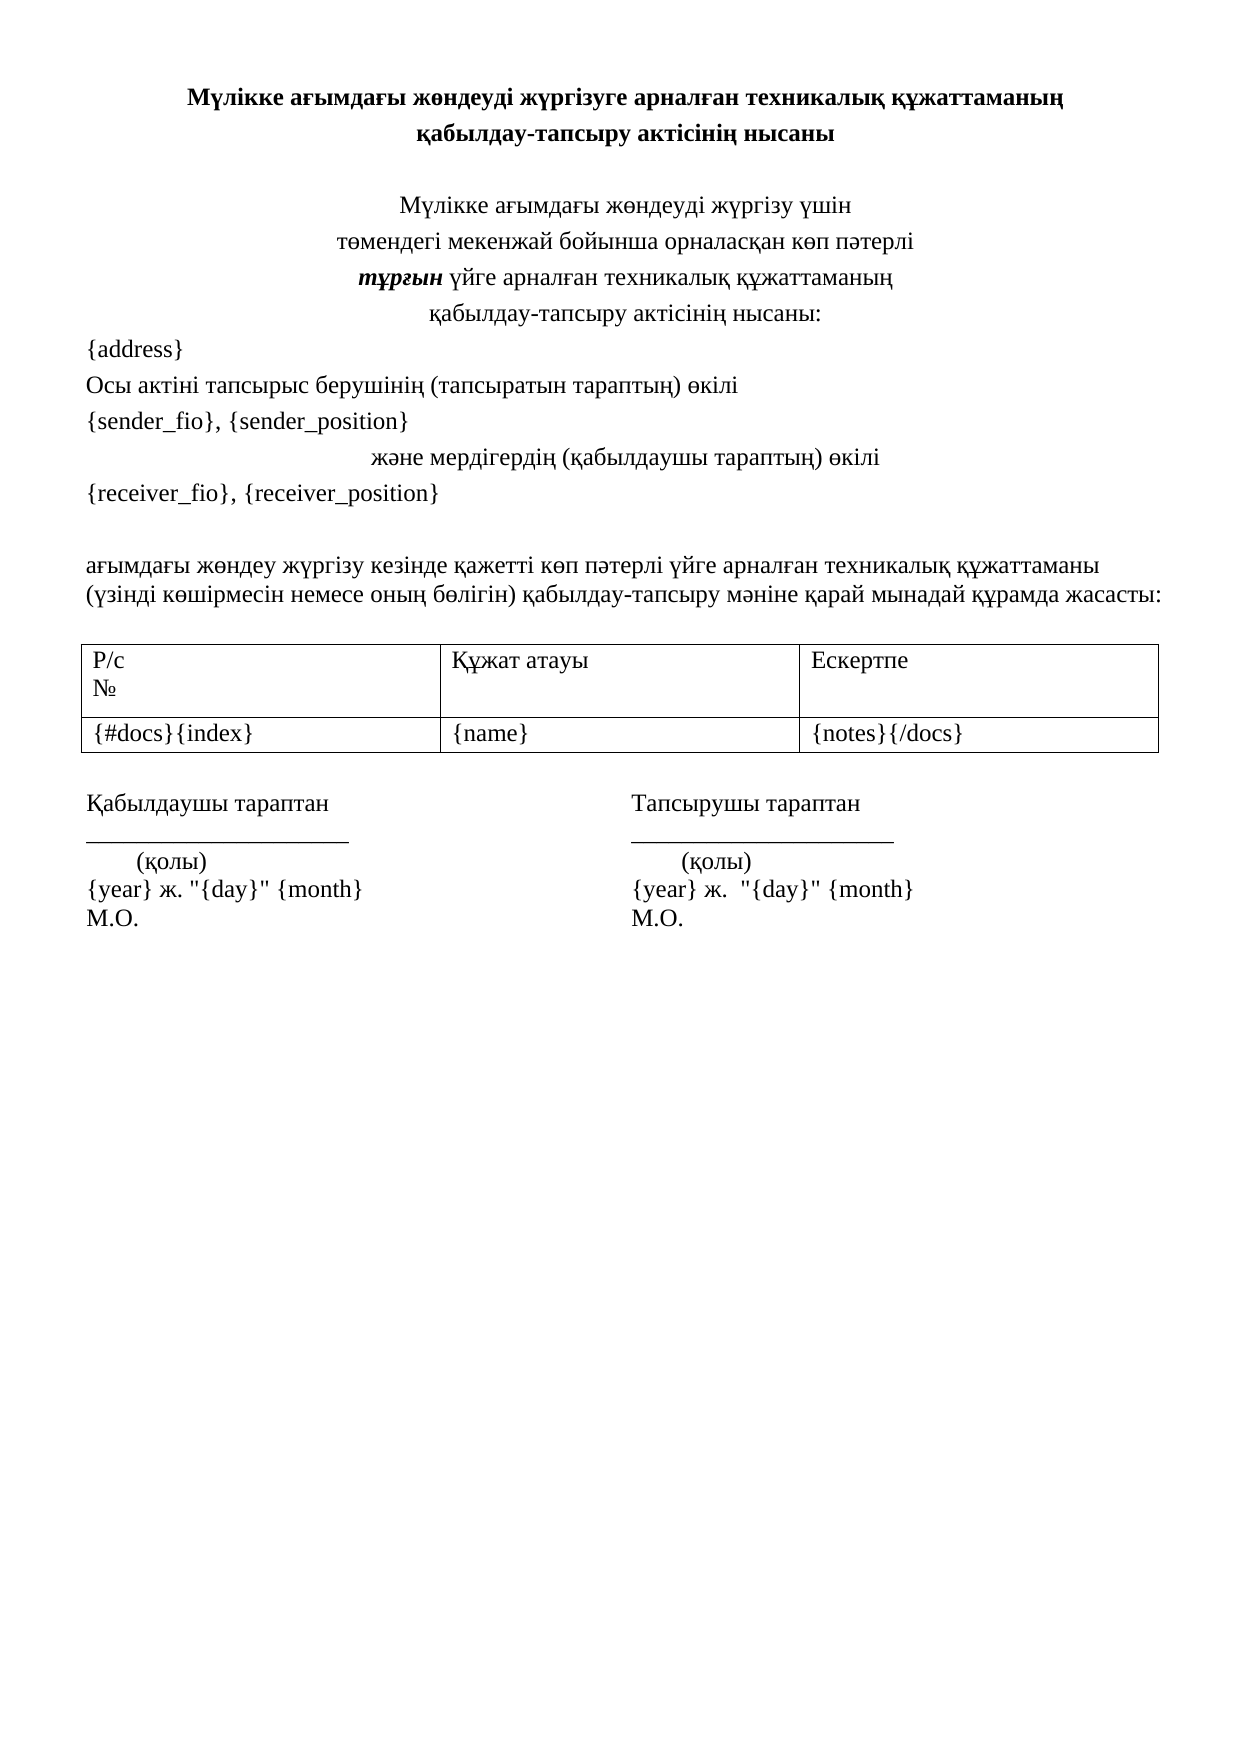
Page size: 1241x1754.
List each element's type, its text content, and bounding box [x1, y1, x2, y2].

table_cell {name} [441, 718, 799, 752]
text {address} [86, 334, 1165, 363]
text {sender_fio}, {sender_position} [86, 406, 1165, 435]
table_header Қабылдаушы тараптан _____________________ (қолы) {year} ж. "{day}" {month} М.О. [75, 788, 620, 932]
text Мүлікке ағымдағы жөндеуді жүргізуге арналған техникалық құжаттаманың [86, 82, 1165, 111]
table_header Р/с № [82, 645, 440, 717]
text жəне мердігердің (қабылдаушы тараптың) өкілі [86, 442, 1165, 471]
text Осы актіні тапсырыс берушінің (тапсыратын тараптың) өкілі [86, 370, 1165, 399]
table_cell {notes}{/docs} [800, 718, 1158, 752]
text қабылдау-тапсыру актісінің нысаны [86, 118, 1165, 147]
text қабылдау-тапсыру актісінің нысаны: [86, 298, 1165, 327]
text ағымдағы жөндеу жүргізу кезінде қажетті көп пəтерлі үйге арналған техникалық құжаттаманы (үзінді көшірмесін немесе оның бөлігін) қабылдау-тапсыру мəніне қарай мынадай құрамда жасасты: [86, 550, 1165, 608]
table_header Құжат атауы [441, 645, 799, 717]
table_header Ескертпе [800, 645, 1158, 717]
text {receiver_fio}, {receiver_position} [86, 478, 1165, 507]
table_cell {#docs}{index} [82, 718, 440, 752]
text төмендегі мекенжай бойынша орналасқан көп пəтерлі [86, 226, 1165, 254]
text тұрғын үйге арналған техникалық құжаттаманың [86, 262, 1165, 291]
table_header Тапсырушы тараптан _____________________ (қолы) {year} ж. "{day}" {month} М.О. [620, 788, 1164, 932]
text Мүлікке ағымдағы жөндеуді жүргізу үшін [86, 190, 1165, 218]
